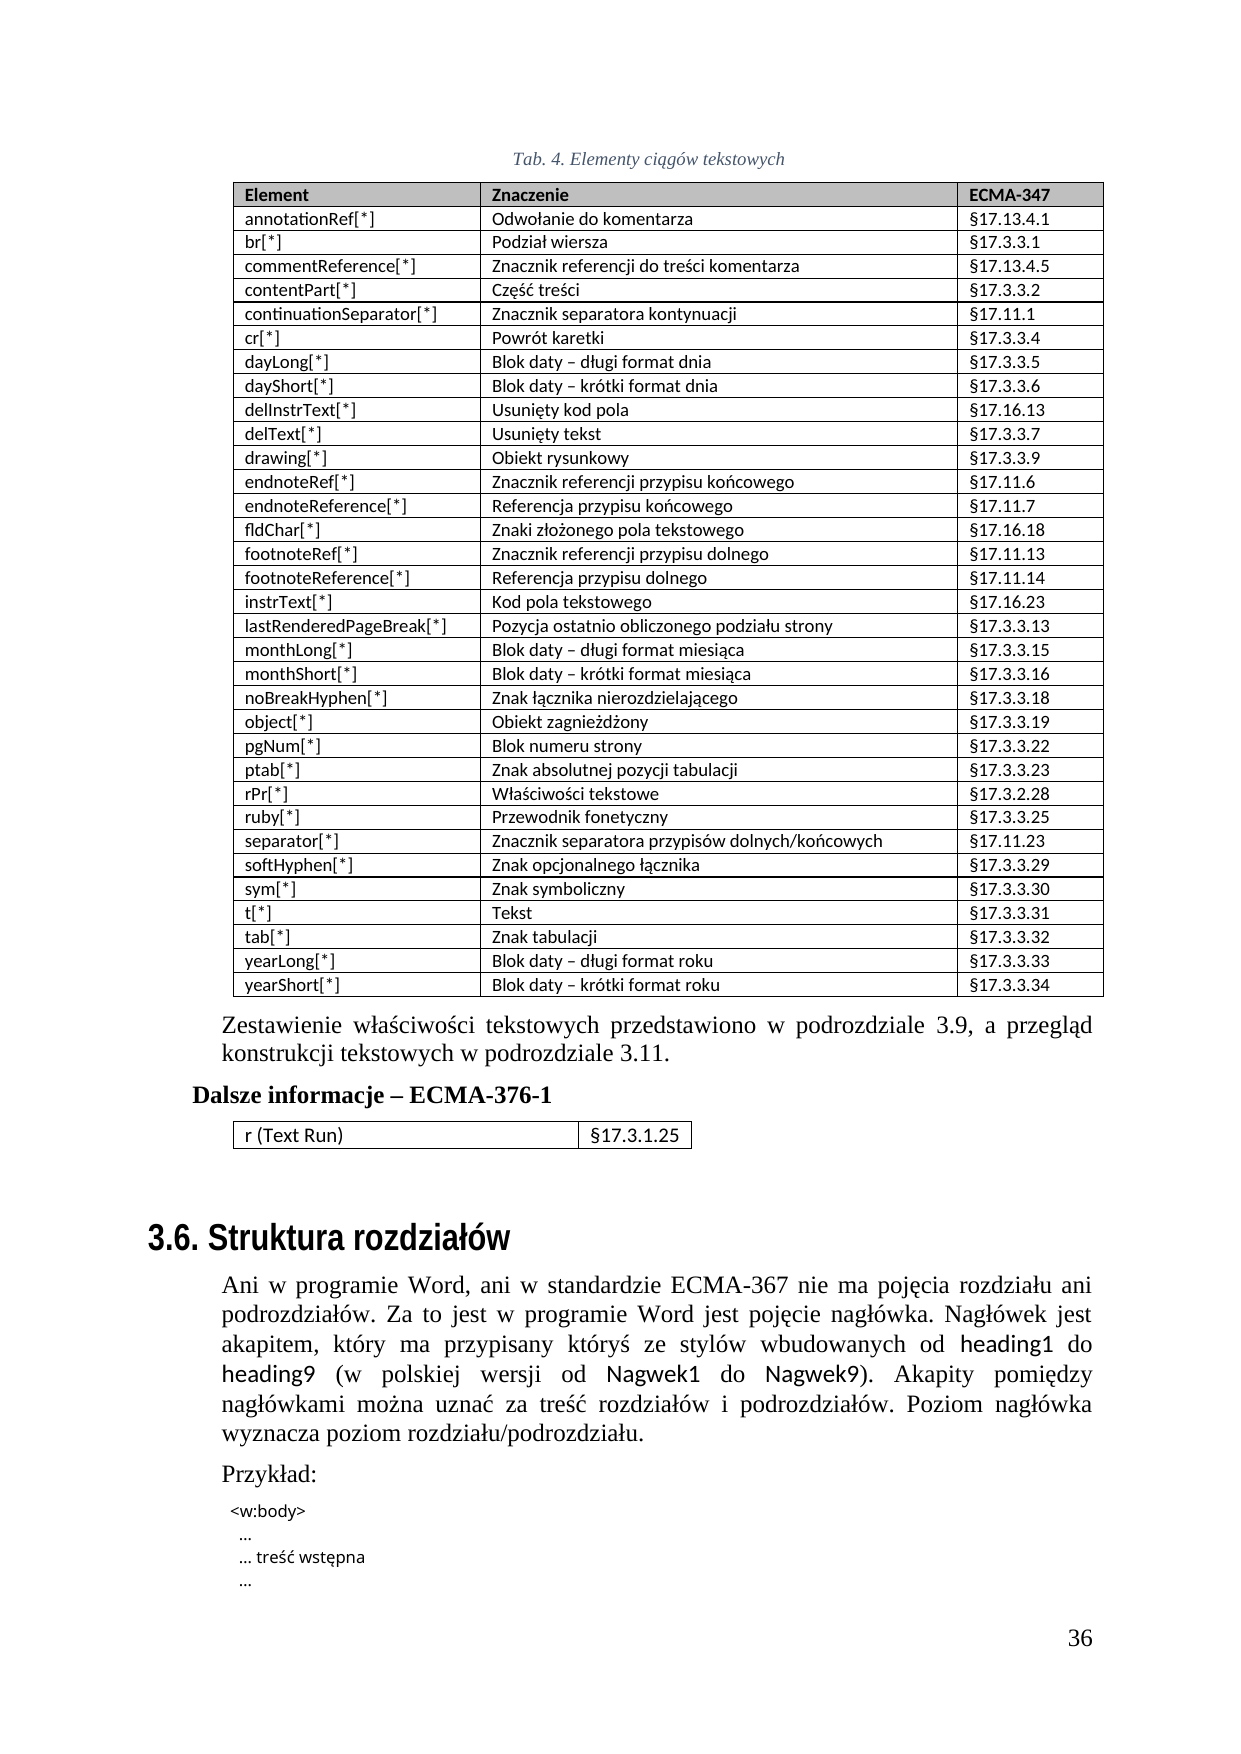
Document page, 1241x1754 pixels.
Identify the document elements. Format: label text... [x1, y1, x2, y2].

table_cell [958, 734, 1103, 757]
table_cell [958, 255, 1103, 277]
title Dalsze informacje – ECMA-376-1 [192, 1080, 1093, 1108]
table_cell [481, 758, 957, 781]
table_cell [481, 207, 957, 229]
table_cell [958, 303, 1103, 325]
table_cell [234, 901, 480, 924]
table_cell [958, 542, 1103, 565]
text … [221, 1523, 1093, 1546]
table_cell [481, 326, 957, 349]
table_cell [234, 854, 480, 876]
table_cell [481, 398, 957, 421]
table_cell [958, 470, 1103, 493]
text <w:body> [221, 1500, 1093, 1523]
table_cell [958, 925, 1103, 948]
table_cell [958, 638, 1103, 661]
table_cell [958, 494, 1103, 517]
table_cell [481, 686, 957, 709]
text Zestawienie właściwości tekstowych przedstawiono w podrozdziale ‎3.9, a przegląd konstrukcji tekstowych w podrozdziale ‎3.11. [221, 1010, 1093, 1067]
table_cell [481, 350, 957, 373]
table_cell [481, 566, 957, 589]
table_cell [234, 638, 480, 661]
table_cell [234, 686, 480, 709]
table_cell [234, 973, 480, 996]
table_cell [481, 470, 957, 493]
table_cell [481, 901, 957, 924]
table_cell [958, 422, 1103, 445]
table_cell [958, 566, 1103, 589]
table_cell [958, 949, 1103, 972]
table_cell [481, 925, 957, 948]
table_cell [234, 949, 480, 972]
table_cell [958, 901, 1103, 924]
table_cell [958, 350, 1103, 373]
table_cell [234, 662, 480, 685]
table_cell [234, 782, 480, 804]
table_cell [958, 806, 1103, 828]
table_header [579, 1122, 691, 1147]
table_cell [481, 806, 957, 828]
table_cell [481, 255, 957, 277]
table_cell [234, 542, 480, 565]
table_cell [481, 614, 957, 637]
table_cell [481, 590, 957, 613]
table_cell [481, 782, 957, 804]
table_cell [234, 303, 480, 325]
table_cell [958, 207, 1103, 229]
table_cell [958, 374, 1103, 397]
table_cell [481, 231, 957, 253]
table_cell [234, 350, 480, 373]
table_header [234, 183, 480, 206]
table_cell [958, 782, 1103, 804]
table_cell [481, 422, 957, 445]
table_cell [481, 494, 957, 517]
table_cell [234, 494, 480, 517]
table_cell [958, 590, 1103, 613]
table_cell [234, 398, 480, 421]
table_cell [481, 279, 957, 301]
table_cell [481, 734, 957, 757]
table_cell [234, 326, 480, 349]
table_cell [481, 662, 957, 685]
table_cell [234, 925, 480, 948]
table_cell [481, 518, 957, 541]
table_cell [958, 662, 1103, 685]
text Przykład: [221, 1459, 1093, 1488]
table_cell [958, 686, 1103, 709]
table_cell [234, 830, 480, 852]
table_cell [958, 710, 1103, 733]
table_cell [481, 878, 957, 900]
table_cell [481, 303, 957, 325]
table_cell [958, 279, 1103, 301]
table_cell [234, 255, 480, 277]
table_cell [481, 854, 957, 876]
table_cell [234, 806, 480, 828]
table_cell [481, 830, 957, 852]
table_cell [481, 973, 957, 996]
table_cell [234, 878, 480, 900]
text … [221, 1568, 1093, 1591]
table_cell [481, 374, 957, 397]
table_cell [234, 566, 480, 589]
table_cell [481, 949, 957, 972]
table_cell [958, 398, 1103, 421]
subtitle Struktura rozdziałów [148, 1215, 1093, 1258]
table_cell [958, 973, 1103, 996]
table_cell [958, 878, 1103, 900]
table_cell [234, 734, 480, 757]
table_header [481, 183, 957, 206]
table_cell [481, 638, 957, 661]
text … treść wstępna [221, 1546, 1093, 1568]
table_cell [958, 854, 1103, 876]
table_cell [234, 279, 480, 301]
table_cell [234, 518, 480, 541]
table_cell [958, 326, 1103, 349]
text Ani w programie Word, ani w standardzie ECMA-367 nie ma pojęcia rozdziału ani podrozdziałów. Za to jest w programie Word jest pojęcie nagłówka. Nagłówek jest akapitem, który ma przypisany któryś ze stylów wbudowanych od heading1 do heading9 (w polskiej wersji od Nagwek1 do Nagwek9). Akapity pomiędzy nagłówkami można uznać za treść rozdziałów i podrozdziałów. Poziom nagłówka wyznacza poziom rozdziału/podrozdziału. [221, 1270, 1093, 1446]
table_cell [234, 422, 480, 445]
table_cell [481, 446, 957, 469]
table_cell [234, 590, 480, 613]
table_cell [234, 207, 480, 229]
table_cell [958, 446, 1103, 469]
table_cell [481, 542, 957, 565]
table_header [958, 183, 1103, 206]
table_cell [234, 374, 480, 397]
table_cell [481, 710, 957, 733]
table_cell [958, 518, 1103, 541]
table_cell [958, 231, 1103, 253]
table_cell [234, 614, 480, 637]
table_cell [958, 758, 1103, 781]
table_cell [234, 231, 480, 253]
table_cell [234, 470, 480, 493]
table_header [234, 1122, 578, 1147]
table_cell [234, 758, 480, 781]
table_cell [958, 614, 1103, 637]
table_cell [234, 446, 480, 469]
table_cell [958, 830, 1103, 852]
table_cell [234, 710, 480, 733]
